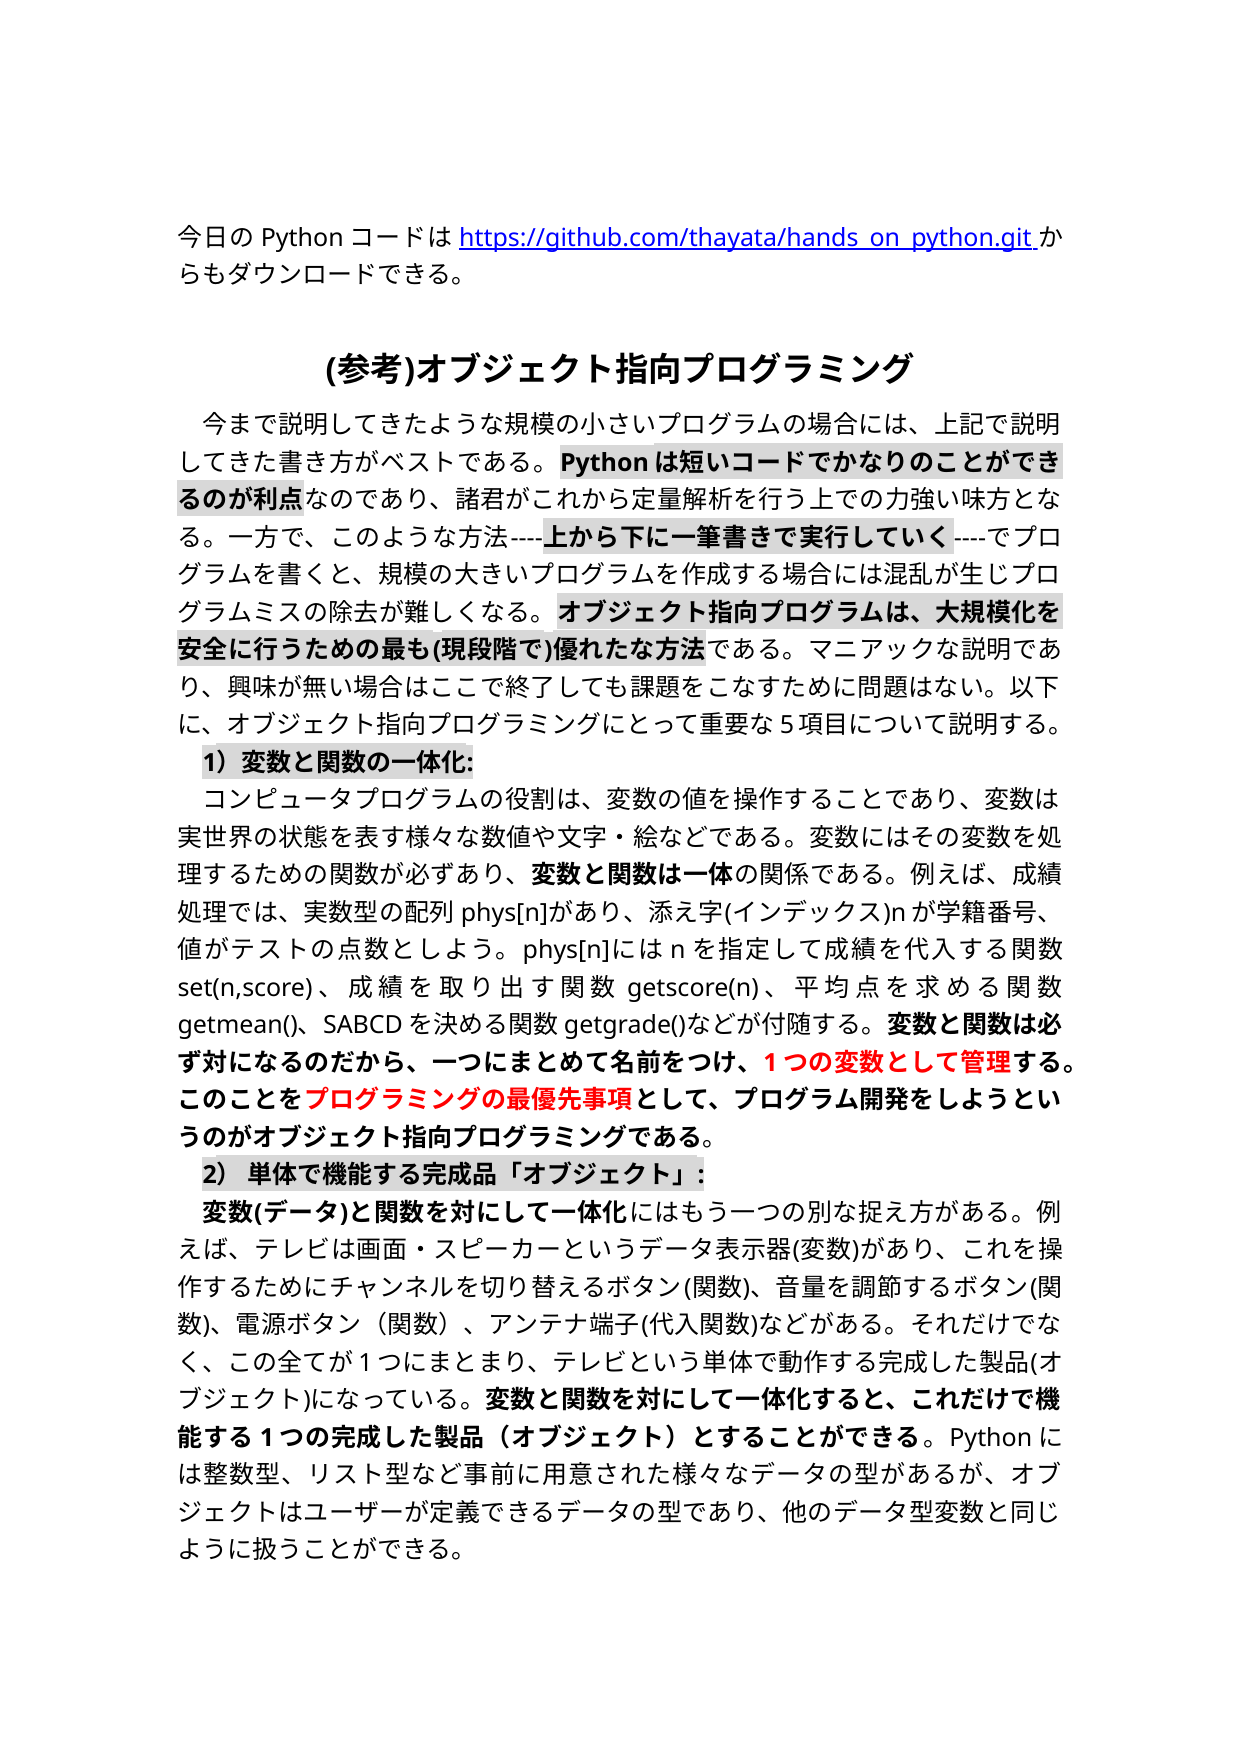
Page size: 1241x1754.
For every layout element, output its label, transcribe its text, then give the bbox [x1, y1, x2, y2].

text 変数(データ)と関数を対にして一体化にはもう一つの別な捉え方がある。例えば、テレビは画面・スピーカーというデータ表示器(変数)があり、これを操作するためにチャンネルを切り替えるボタン(関数)、音量を調節するボタン(関数)、電源ボタン（関数）、アンテナ端子(代入関数)などがある。それだけでなく、この全てが1つにまとまり、テレビという単体で動作する完成した製品(オブジェクト)になっている。変数と関数を対にして一体化すると、これだけで機能する1つの完成した製品（オブジェクト）とすることができる。Pythonには整数型、リスト型など事前に用意された様々なデータの型があるが、オブジェクトはユーザーが定義できるデータの型であり、他のデータ型変数と同じように扱うことができる。 [177, 1192, 1063, 1567]
text 2） 単体で機能する完成品「オブジェクト」: [177, 1154, 1063, 1192]
text (参考)オブジェクト指向プログラミング [177, 329, 1063, 404]
text コンピュータプログラムの役割は、変数の値を操作することであり、変数は実世界の状態を表す様々な数値や文字・絵などである。変数にはその変数を処理するための関数が必ずあり、変数と関数は一体の関係である。例えば、成績処理では、実数型の配列phys[n]があり、添え字(インデックス)nが学籍番号、値がテストの点数としよう。phys[n]にはnを指定して成績を代入する関数set(n,score)、成績を取り出す関数getscore(n)、平均点を求める関数getmean()、SABCDを決める関数getgrade()などが付随する。変数と関数は必ず対になるのだから、一つにまとめて名前をつけ、1つの変数として管理する。このことをプログラミングの最優先事項として、プログラム開発をしようというのがオブジェクト指向プログラミングである。 [177, 779, 1063, 1154]
text 1）変数と関数の一体化: [177, 742, 1063, 779]
text 今まで説明してきたような規模の小さいプログラムの場合には、上記で説明してきた書き方がベストである。Pythonは短いコードでかなりのことができるのが利点なのであり、諸君がこれから定量解析を行う上での力強い味方となる。一方で、このような方法----上から下に一筆書きで実行していく----でプログラムを書くと、規模の大きいプログラムを作成する場合には混乱が生じプログラムミスの除去が難しくなる。オブジェクト指向プログラムは、大規模化を安全に行うための最も(現段階で)優れたな方法である。マニアックな説明であり、興味が無い場合はここで終了しても課題をこなすために問題はない。以下に、オブジェクト指向プログラミングにとって重要な5項目について説明する。 [177, 404, 1063, 742]
text 今日のPythonコードはhttps://github.com/thayata/hands_on_python.gitからもダウンロードできる。 [177, 217, 1063, 292]
